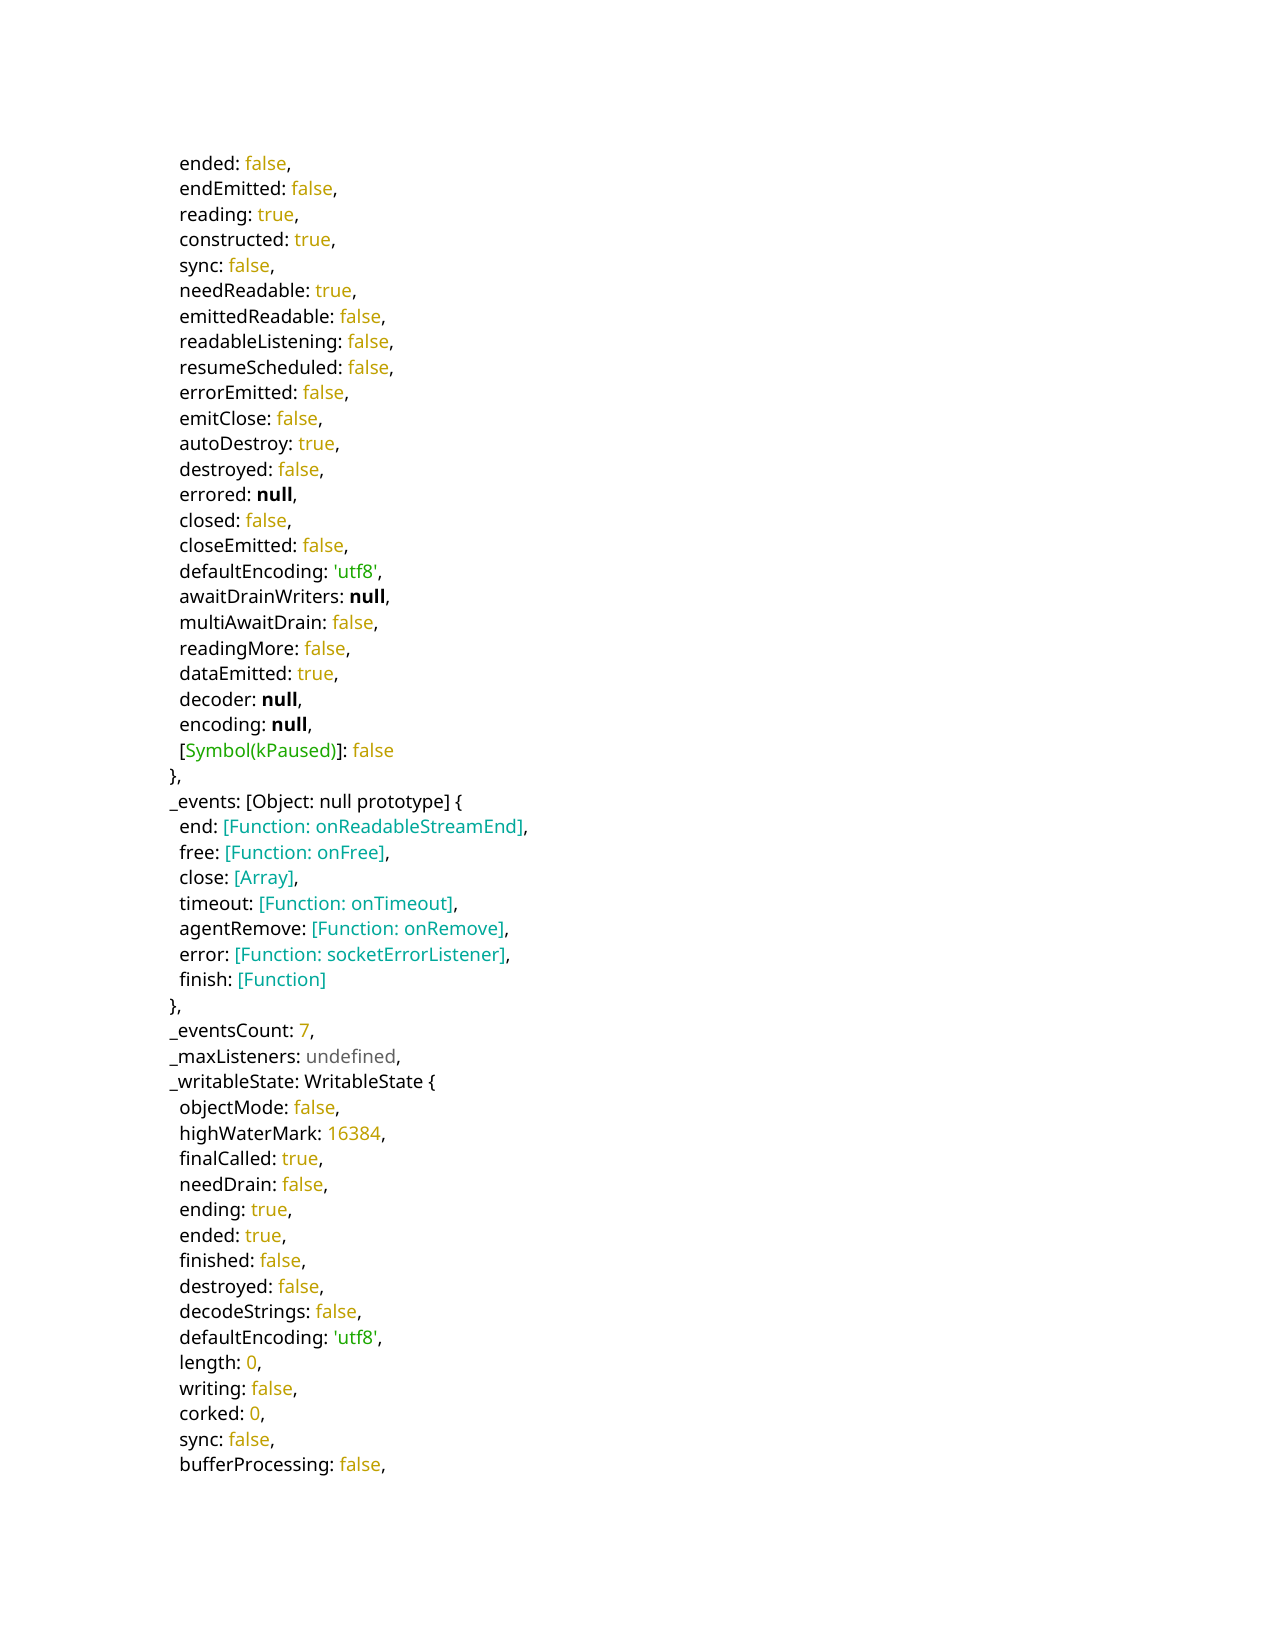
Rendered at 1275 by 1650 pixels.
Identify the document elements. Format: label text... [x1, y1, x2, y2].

text _eventsCount: 7, [150, 1018, 1125, 1043]
text defaultEncoding: 'utf8', [150, 1324, 1125, 1349]
text highWaterMark: 16384, [150, 1120, 1125, 1145]
text agentRemove: [Function: onRemove], [150, 916, 1125, 941]
text closeEmitted: false, [150, 533, 1125, 558]
text readingMore: false, [150, 635, 1125, 660]
text bufferProcessing: false, [150, 1452, 1125, 1477]
text free: [Function: onFree], [150, 839, 1125, 864]
text ended: false, [150, 150, 1125, 176]
text errored: null, [150, 482, 1125, 507]
text end: [Function: onReadableStreamEnd], [150, 813, 1125, 839]
text finished: false, [150, 1247, 1125, 1273]
text error: [Function: socketErrorListener], [150, 941, 1125, 967]
text destroyed: false, [150, 1273, 1125, 1298]
text emittedReadable: false, [150, 303, 1125, 329]
text sync: false, [150, 252, 1125, 278]
text decoder: null, [150, 686, 1125, 711]
text needDrain: false, [150, 1171, 1125, 1196]
text }, [150, 762, 1125, 788]
text emitClose: false, [150, 405, 1125, 431]
text close: [Array], [150, 864, 1125, 890]
text dataEmitted: true, [150, 660, 1125, 686]
text writing: false, [150, 1375, 1125, 1401]
text ending: true, [150, 1196, 1125, 1222]
text defaultEncoding: 'utf8', [150, 558, 1125, 584]
text encoding: null, [150, 711, 1125, 737]
text sync: false, [150, 1426, 1125, 1452]
text autoDestroy: true, [150, 431, 1125, 456]
text [Symbol(kPaused)]: false [150, 737, 1125, 762]
text _events: [Object: null prototype] { [150, 788, 1125, 813]
text reading: true, [150, 201, 1125, 227]
text }, [150, 992, 1125, 1018]
text finish: [Function] [150, 967, 1125, 992]
text objectMode: false, [150, 1094, 1125, 1120]
text needReadable: true, [150, 278, 1125, 303]
text _maxListeners: undefined, [150, 1043, 1125, 1069]
text constructed: true, [150, 227, 1125, 252]
text corked: 0, [150, 1401, 1125, 1426]
text finalCalled: true, [150, 1145, 1125, 1171]
text destroyed: false, [150, 456, 1125, 482]
text errorEmitted: false, [150, 380, 1125, 405]
text decodeStrings: false, [150, 1298, 1125, 1324]
text multiAwaitDrain: false, [150, 609, 1125, 635]
text length: 0, [150, 1349, 1125, 1375]
text _writableState: WritableState { [150, 1069, 1125, 1094]
text closed: false, [150, 507, 1125, 533]
text resumeScheduled: false, [150, 354, 1125, 380]
text endEmitted: false, [150, 176, 1125, 201]
text awaitDrainWriters: null, [150, 584, 1125, 609]
text timeout: [Function: onTimeout], [150, 890, 1125, 916]
text ended: true, [150, 1222, 1125, 1247]
text readableListening: false, [150, 329, 1125, 354]
